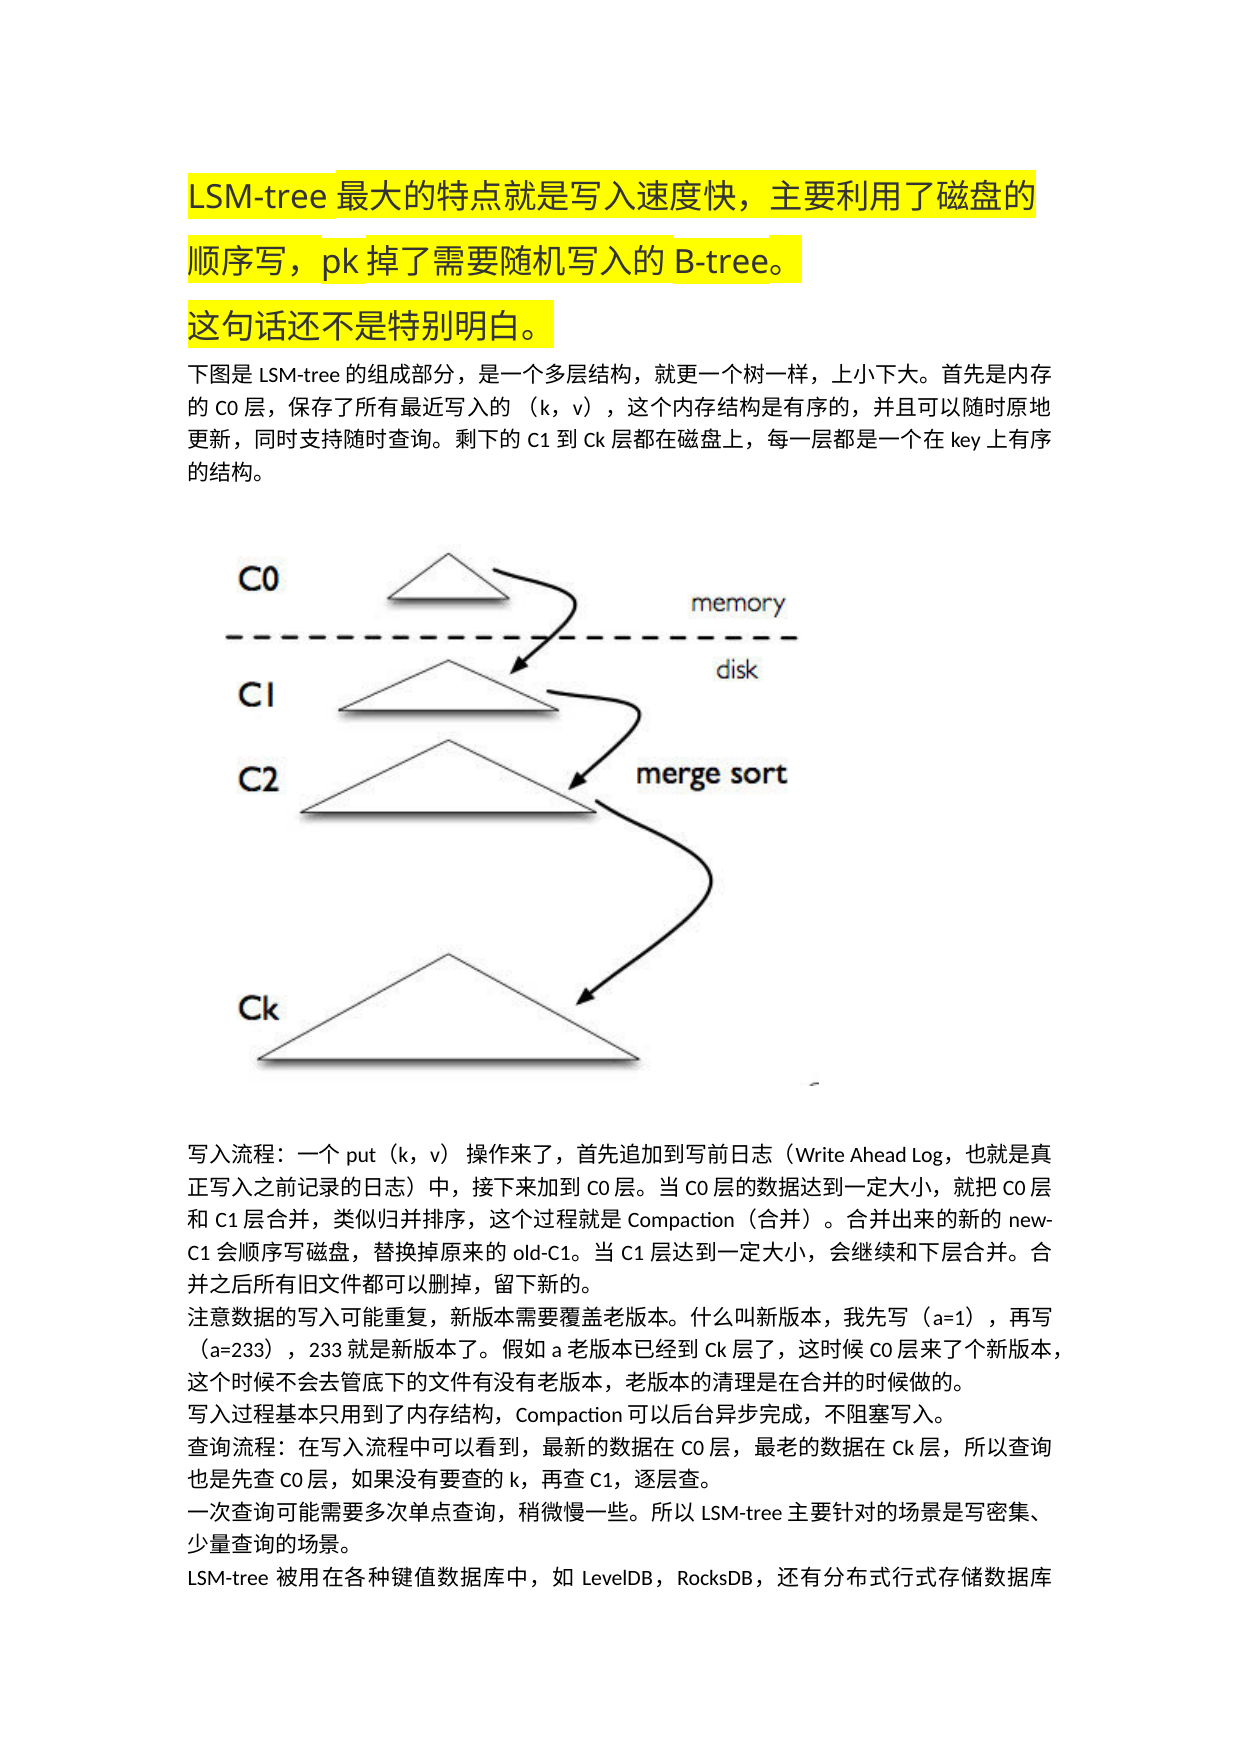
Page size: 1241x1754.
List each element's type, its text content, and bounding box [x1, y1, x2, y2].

picture [187, 519, 819, 1086]
text 查询流程：在写入流程中可以看到，最新的数据在 C0 层，最老的数据在 Ck 层，所以查询也是先查 C0 层，如果没有要查的 k，再查 C1，逐层查。 [187, 1429, 1053, 1494]
text 这句话还不是特别明白。 [187, 292, 1053, 357]
text 注意数据的写入可能重复，新版本需要覆盖老版本。什么叫新版本，我先写（a=1），再写（a=233），233 就是新版本了。假如 a 老版本已经到 Ck 层了，这时候 C0 层来了个新版本，这个时候不会去管底下的文件有没有老版本，老版本的清理是在合并的时候做的。 [187, 1299, 1053, 1397]
text 写入流程：一个 put（k，v） 操作来了，首先追加到写前日志（Write Ahead Log，也就是真正写入之前记录的日志）中，接下来加到 C0 层。当 C0 层的数据达到一定大小，就把 C0 层 和 C1 层合并，类似归并排序，这个过程就是Compaction（合并）。合并出来的新的 new-C1 会顺序写磁盘，替换掉原来的 old-C1。当 C1 层达到一定大小，会继续和下层合并。合并之后所有旧文件都可以删掉，留下新的。 [187, 1137, 1053, 1299]
text LSM-tree 最大的特点就是写入速度快，主要利用了磁盘的顺序写，pk掉了需要随机写入的 B-tree。 [187, 162, 1053, 292]
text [187, 1559, 1053, 1592]
text 下图是 LSM-tree 的组成部分，是一个多层结构，就更一个树一样，上小下大。首先是内存的 C0 层，保存了所有最近写入的 （k，v），这个内存结构是有序的，并且可以随时原地更新，同时支持随时查询。剩下的 C1 到 Ck 层都在磁盘上，每一层都是一个在 key 上有序的结构。 [187, 357, 1053, 487]
text 写入过程基本只用到了内存结构，Compaction 可以后台异步完成，不阻塞写入。 [187, 1397, 1053, 1429]
text 一次查询可能需要多次单点查询，稍微慢一些。所以 LSM-tree 主要针对的场景是写密集、少量查询的场景。 [187, 1494, 1053, 1559]
